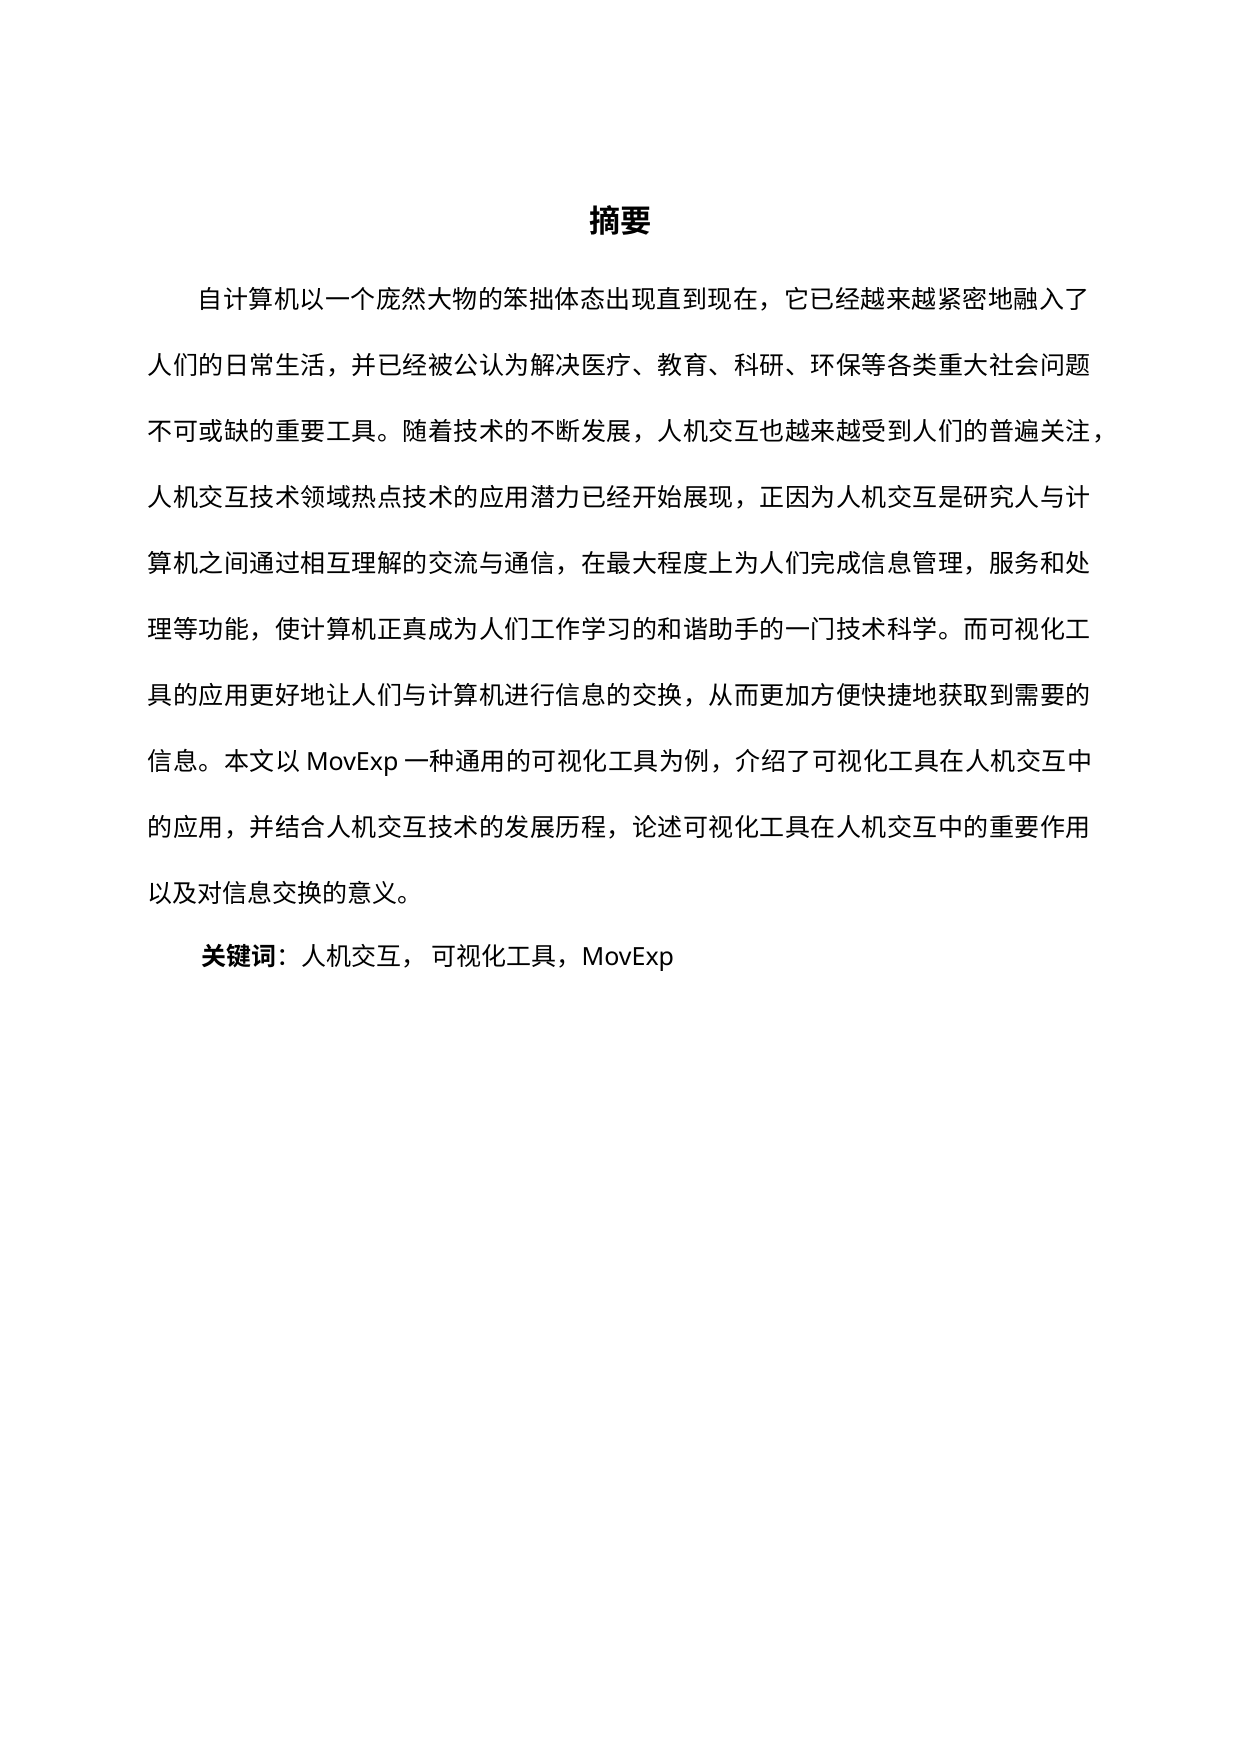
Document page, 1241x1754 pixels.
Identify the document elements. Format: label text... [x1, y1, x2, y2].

title 摘要 [148, 175, 1092, 263]
text 自计算机以一个庞然大物的笨拙体态出现直到现在，它已经越来越紧密地融入了人们的日常生活，并已经被公认为解决医疗、教育、科研、环保等各类重大社会问题不可或缺的重要工具。随着技术的不断发展，人机交互也越来越受到人们的普遍关注，人机交互技术领域热点技术的应用潜力已经开始展现，正因为人机交互是研究人与计算机之间通过相互理解的交流与通信，在最大程度上为人们完成信息管理，服务和处理等功能，使计算机正真成为人们工作学习的和谐助手的一门技术科学。而可视化工具的应用更好地让人们与计算机进行信息的交换，从而更加方便快捷地获取到需要的信息。本文以MovExp一种通用的可视化工具为例，介绍了可视化工具在人机交互中的应用，并结合人机交互技术的发展历程，论述可视化工具在人机交互中的重要作用以及对信息交换的意义。 [148, 276, 1092, 914]
text 关键词：人机交互， 可视化工具，MovExp [148, 932, 1092, 976]
